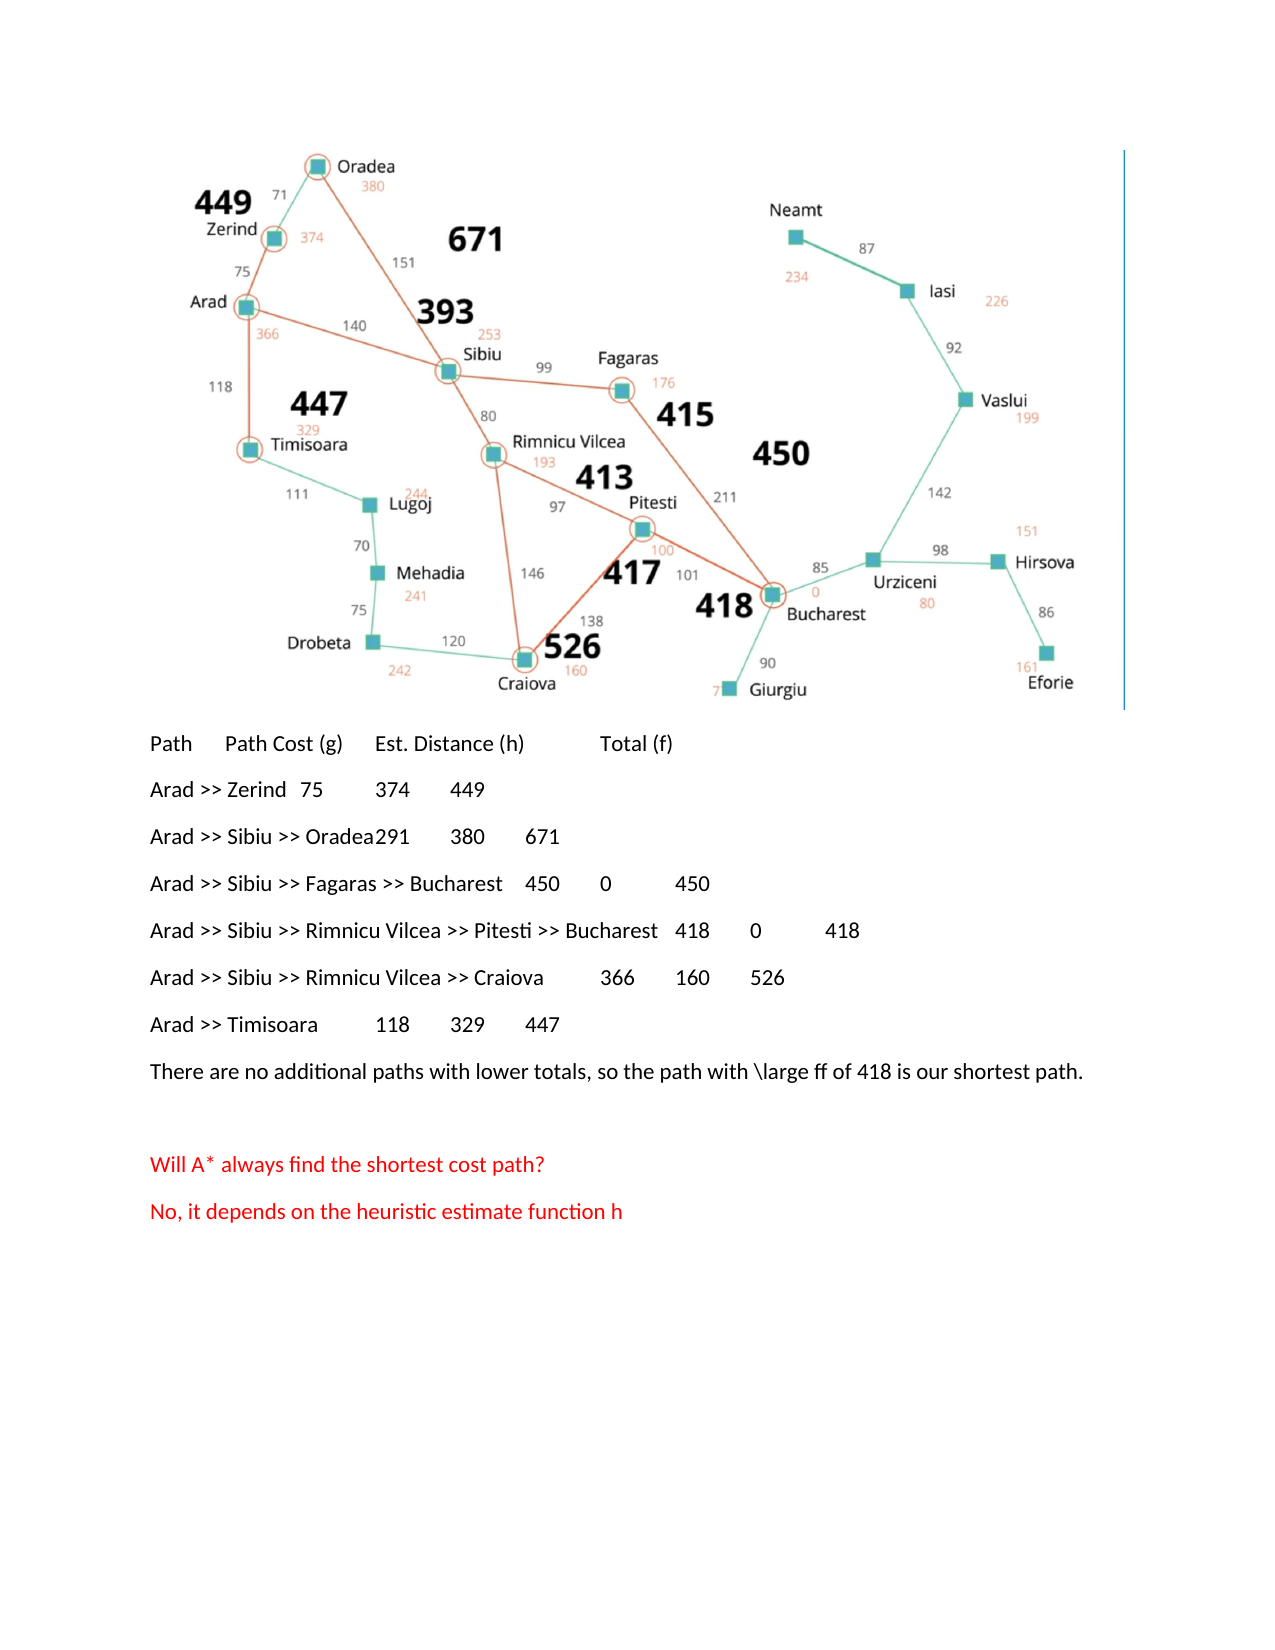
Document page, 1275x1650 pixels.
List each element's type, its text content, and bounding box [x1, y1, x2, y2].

text There are no additional paths with lower totals, so the path with \large ff of 418 is our shortest path. [150, 1057, 1125, 1085]
text Arad >> Zerind 75 374 449 [150, 776, 1125, 803]
text Arad >> Sibiu >> Rimnicu Vilcea >> Pitesti >> Bucharest 418 0 418 [150, 916, 1125, 944]
picture [150, 150, 1125, 710]
text No, it depends on the heuristic estimate function h [150, 1197, 1125, 1225]
text Arad >> Timisoara 118 329 447 [150, 1010, 1125, 1038]
text Arad >> Sibiu >> Oradea 291 380 671 [150, 822, 1125, 850]
text Will A* always find the shortest cost path? [150, 1151, 1125, 1178]
text Path Path Cost (g) Est. Distance (h) Total (f) [150, 729, 1125, 757]
text Arad >> Sibiu >> Fagaras >> Bucharest 450 0 450 [150, 869, 1125, 897]
text Arad >> Sibiu >> Rimnicu Vilcea >> Craiova 366 160 526 [150, 963, 1125, 991]
